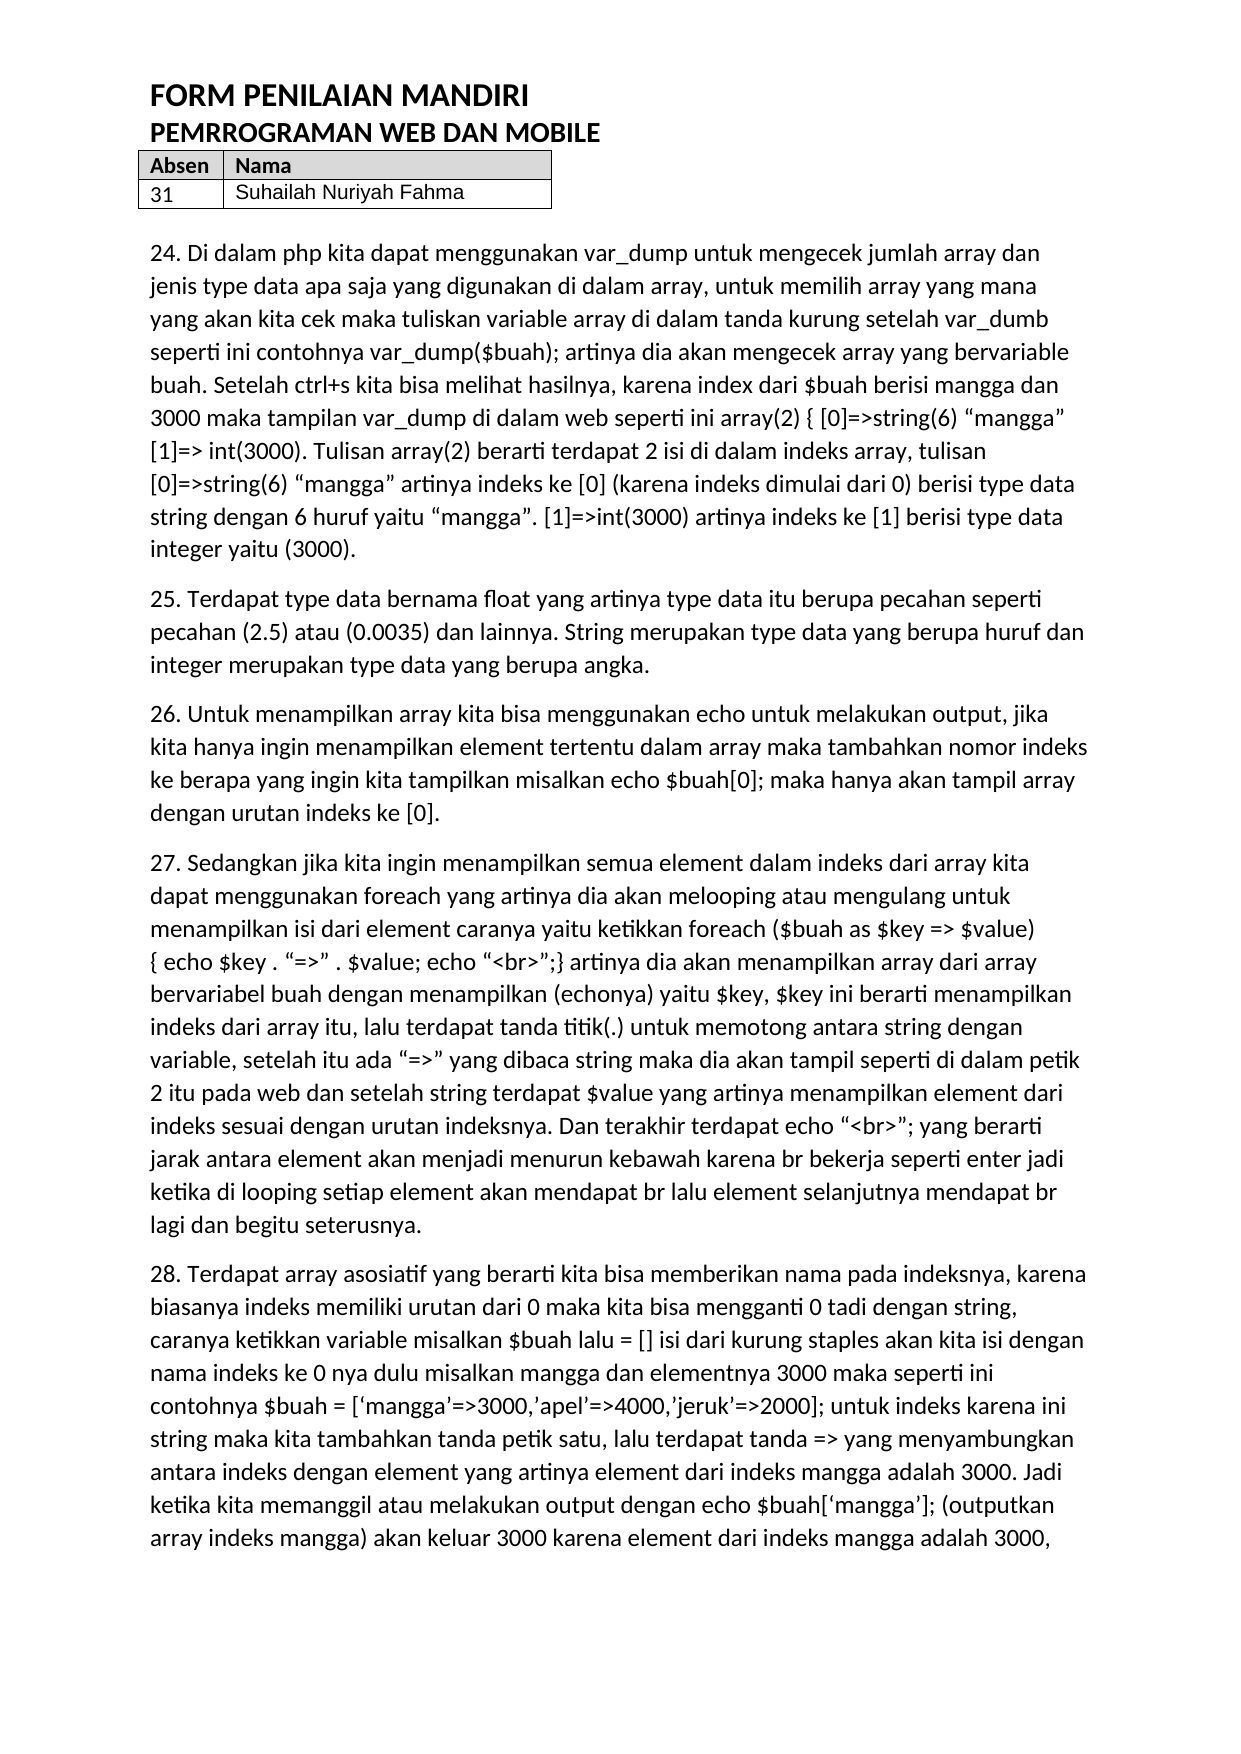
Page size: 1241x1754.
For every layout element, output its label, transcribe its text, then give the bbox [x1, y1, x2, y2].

text 24. Di dalam php kita dapat menggunakan var_dump untuk mengecek jumlah array dan jenis type data apa saja yang digunakan di dalam array, untuk memilih array yang mana yang akan kita cek maka tuliskan variable array di dalam tanda kurung setelah var_dumb seperti ini contohnya var_dump($buah); artinya dia akan mengecek array yang bervariable buah. Setelah ctrl+s kita bisa melihat hasilnya, karena index dari $buah berisi mangga dan 3000 maka tampilan var_dump di dalam web seperti ini array(2) { [0]=>string(6) “mangga” [1]=> int(3000). Tulisan array(2) berarti terdapat 2 isi di dalam indeks array, tulisan [0]=>string(6) “mangga” artinya indeks ke [0] (karena indeks dimulai dari 0) berisi type data string dengan 6 huruf yaitu “mangga”. [1]=>int(3000) artinya indeks ke [1] berisi type data integer yaitu (3000). [150, 237, 1090, 564]
text 26. Untuk menampilkan array kita bisa menggunakan echo untuk melakukan output, jika kita hanya ingin menampilkan element tertentu dalam array maka tambahkan nomor indeks ke berapa yang ingin kita tampilkan misalkan echo $buah[0]; maka hanya akan tampil array dengan urutan indeks ke [0]. [150, 698, 1090, 828]
text 25. Terdapat type data bernama float yang artinya type data itu berupa pecahan seperti pecahan (2.5) atau (0.0035) dan lainnya. String merupakan type data yang berupa huruf dan integer merupakan type data yang berupa angka. [150, 583, 1090, 679]
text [150, 1258, 1090, 1552]
text 27. Sedangkan jika kita ingin menampilkan semua element dalam indeks dari array kita dapat menggunakan foreach yang artinya dia akan melooping atau mengulang untuk menampilkan isi dari element caranya yaitu ketikkan foreach ($buah as $key => $value){ echo $key . “=>” . $value; echo “<br>”;} artinya dia akan menampilkan array dari array bervariabel buah dengan menampilkan (echonya) yaitu $key, $key ini berarti menampilkan indeks dari array itu, lalu terdapat tanda titik(.) untuk memotong antara string dengan variable, setelah itu ada “=>” yang dibaca string maka dia akan tampil seperti di dalam petik 2 itu pada web dan setelah string terdapat $value yang artinya menampilkan element dari indeks sesuai dengan urutan indeksnya. Dan terakhir terdapat echo “<br>”; yang berarti jarak antara element akan menjadi menurun kebawah karena br bekerja seperti enter jadi ketika di looping setiap element akan mendapat br lalu element selanjutnya mendapat br lagi dan begitu seterusnya. [150, 847, 1090, 1239]
